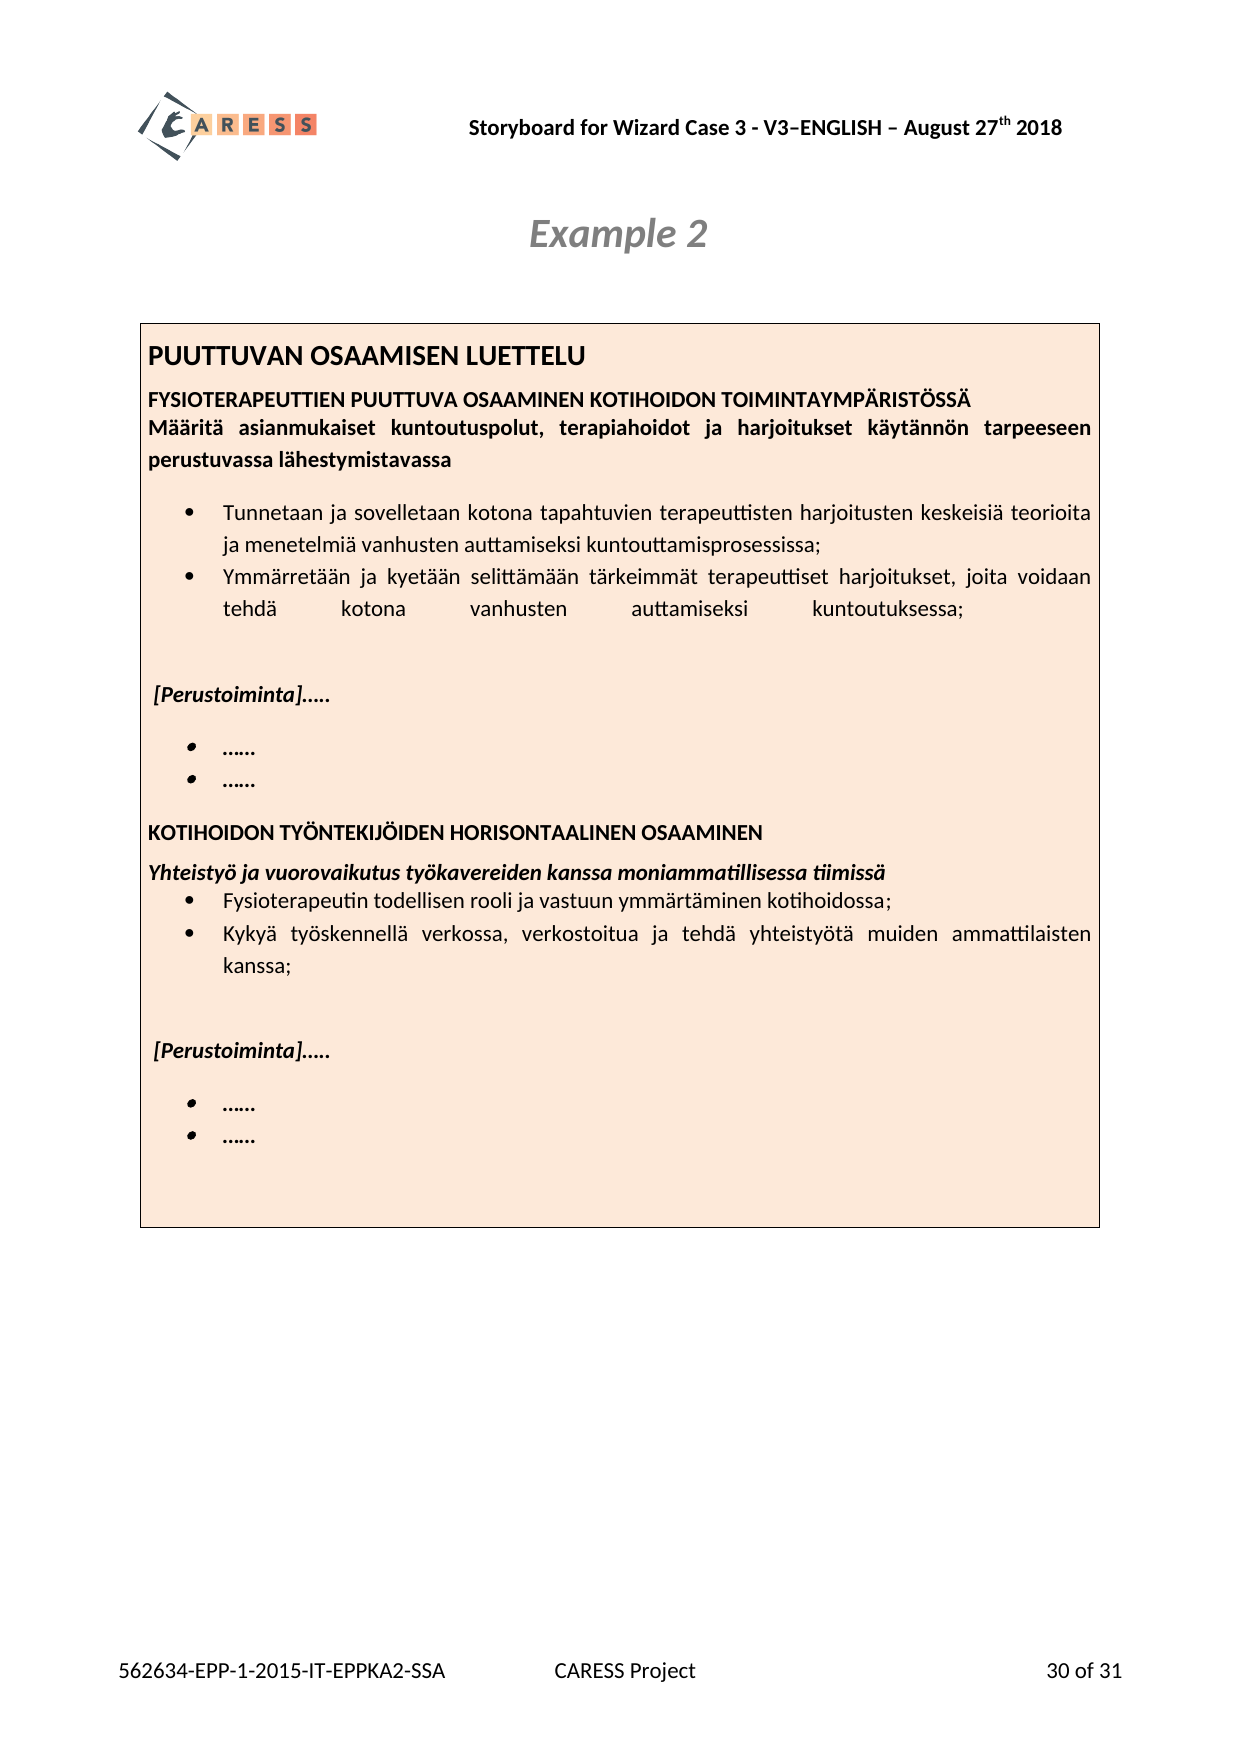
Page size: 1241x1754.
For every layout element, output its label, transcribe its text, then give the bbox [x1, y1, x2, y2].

table_header PUUTTUVAN OSAAMISEN LUETTELU FYSIOTERAPEUTTIEN PUUTTUVA OSAAMINEN KOTIHOIDON TOIMINTAYMPÄRISTÖSSÄ Määritä asianmukaiset kuntoutuspolut, terapiahoidot ja harjoitukset käytännön tarpeeseen perustuvassa lähestymistavassa Tunnetaan ja sovelletaan kotona tapahtuvien terapeuttisten harjoitusten keskeisiä teorioita ja menetelmiä vanhusten auttamiseksi kuntouttamisprosessissa; Ymmärretään ja kyetään selittämään tärkeimmät terapeuttiset harjoitukset, joita voidaan tehdä kotona vanhusten auttamiseksi kuntoutuksessa; [Perustoiminta]….. …… …… KOTIHOIDON TYÖNTEKIJÖIDEN HORISONTAALINEN OSAAMINEN Yhteistyö ja vuorovaikutus työkavereiden kanssa moniammatillisessa tiimissä Fysioterapeutin todellisen rooli ja vastuun ymmärtäminen kotihoidossa; Kykyä työskennellä verkossa, verkostoitua ja tehdä yhteistyötä muiden ammattilaisten kanssa; [Perustoiminta]….. …… …… [141, 324, 1099, 1227]
picture [129, 86, 325, 167]
text Example 2 [118, 207, 1122, 258]
